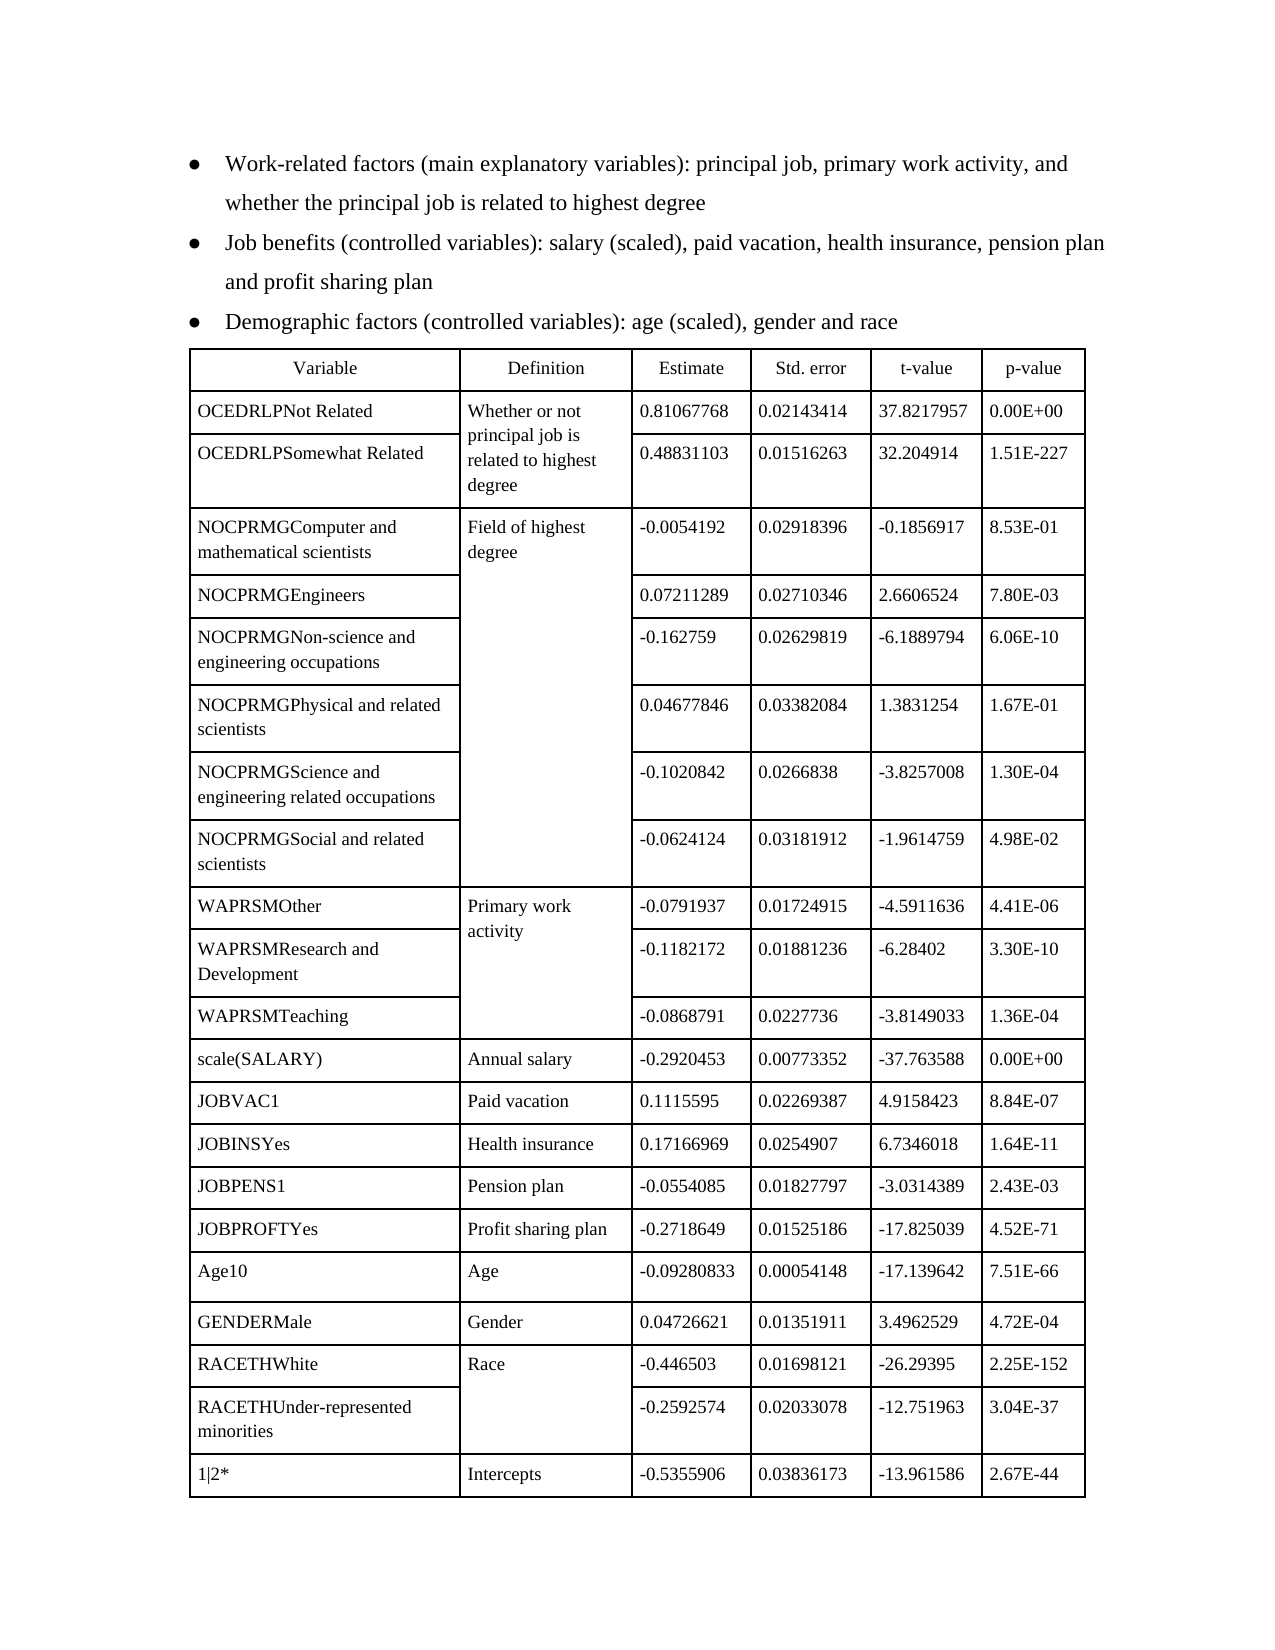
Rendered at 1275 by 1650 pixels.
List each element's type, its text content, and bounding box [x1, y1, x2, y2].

table_cell 6.7346018 [872, 1125, 981, 1166]
table_cell -4.5911636 [872, 888, 981, 928]
table_cell Pension plan [461, 1168, 631, 1208]
table_cell 0.01724915 [752, 888, 870, 928]
table_cell OCEDRLPSomewhat Related [191, 435, 459, 507]
table_cell 4.9158423 [872, 1083, 981, 1123]
table_cell 0.02918396 [752, 509, 870, 574]
table_cell 0.02143414 [752, 392, 870, 432]
table_cell JOBPROFTYes [191, 1210, 459, 1251]
table_cell -0.2592574 [633, 1388, 750, 1453]
table_header Estimate [633, 350, 750, 390]
table_cell -0.2718649 [633, 1210, 750, 1251]
table_header Definition [461, 350, 631, 390]
table_cell 0.02269387 [752, 1083, 870, 1123]
table_cell 2.67E-44 [983, 1455, 1084, 1496]
table_cell 3.4962529 [872, 1303, 981, 1343]
table_header p-value [983, 350, 1084, 390]
table_cell Annual salary [461, 1040, 631, 1081]
table_cell RACETHUnder-represented minorities [191, 1388, 459, 1453]
table_cell RACETHWhite [191, 1346, 459, 1386]
table_cell 0.01351911 [752, 1303, 870, 1343]
table_cell -17.825039 [872, 1210, 981, 1251]
table_cell 0.17166969 [633, 1125, 750, 1166]
table_cell -26.29395 [872, 1346, 981, 1386]
table_cell -0.162759 [633, 619, 750, 684]
table_cell 0.04677846 [633, 686, 750, 751]
table_cell -0.0624124 [633, 821, 750, 886]
table_cell 8.84E-07 [983, 1083, 1084, 1123]
table_cell 1.3831254 [872, 686, 981, 751]
table_cell 2.25E-152 [983, 1346, 1084, 1386]
table_cell 7.51E-66 [983, 1253, 1084, 1301]
table_cell NOCPRMGPhysical and related scientists [191, 686, 459, 751]
table_cell -0.2920453 [633, 1040, 750, 1081]
table_cell 0.00E+00 [983, 1040, 1084, 1081]
table_cell -0.09280833 [633, 1253, 750, 1301]
table_cell 0.02710346 [752, 576, 870, 617]
table_cell 0.0266838 [752, 753, 870, 818]
table_cell -12.751963 [872, 1388, 981, 1453]
table_cell 4.72E-04 [983, 1303, 1084, 1343]
table_cell -3.8149033 [872, 998, 981, 1038]
table_cell 3.04E-37 [983, 1388, 1084, 1453]
table_cell 0.07211289 [633, 576, 750, 617]
table_cell -0.1182172 [633, 930, 750, 996]
table_cell Age10 [191, 1253, 459, 1301]
table_cell WAPRSMTeaching [191, 998, 459, 1038]
table_cell Primary work activity [461, 888, 631, 1038]
table_cell 1.36E-04 [983, 998, 1084, 1038]
table_cell 2.43E-03 [983, 1168, 1084, 1208]
table_cell 0.01516263 [752, 435, 870, 507]
table_cell 4.41E-06 [983, 888, 1084, 928]
table_cell -17.139642 [872, 1253, 981, 1301]
table_cell 0.01525186 [752, 1210, 870, 1251]
table_cell -0.446503 [633, 1346, 750, 1386]
table_cell 0.01881236 [752, 930, 870, 996]
table_header Variable [191, 350, 459, 390]
table_header t-value [872, 350, 981, 390]
table_cell 1.51E-227 [983, 435, 1084, 507]
table_cell NOCPRMGSocial and related scientists [191, 821, 459, 886]
table_cell 4.98E-02 [983, 821, 1084, 886]
list Job benefits (controlled variables): salary (scaled), paid vacation, health insurance, pension plan and profit sharing plan [187, 229, 1125, 295]
table_cell -3.8257008 [872, 753, 981, 818]
table_cell JOBVAC1 [191, 1083, 459, 1123]
table_cell OCEDRLPNot Related [191, 392, 459, 432]
table_cell Field of highest degree [461, 509, 631, 886]
table_cell 0.0254907 [752, 1125, 870, 1166]
table_cell scale(SALARY) [191, 1040, 459, 1081]
table_cell -37.763588 [872, 1040, 981, 1081]
table_cell 4.52E-71 [983, 1210, 1084, 1251]
table_cell -3.0314389 [872, 1168, 981, 1208]
table_cell Health insurance [461, 1125, 631, 1166]
table_cell 0.02629819 [752, 619, 870, 684]
table_cell 32.204914 [872, 435, 981, 507]
table_cell 6.06E-10 [983, 619, 1084, 684]
table_cell 1|2* [191, 1455, 459, 1496]
table_cell 0.00054148 [752, 1253, 870, 1301]
table_cell -1.9614759 [872, 821, 981, 886]
table_cell 0.48831103 [633, 435, 750, 507]
table_cell 0.0227736 [752, 998, 870, 1038]
table_cell -6.1889794 [872, 619, 981, 684]
table_cell 2.6606524 [872, 576, 981, 617]
table_cell 0.00773352 [752, 1040, 870, 1081]
table_cell -0.5355906 [633, 1455, 750, 1496]
table_cell NOCPRMGScience and engineering related occupations [191, 753, 459, 818]
table_cell Paid vacation [461, 1083, 631, 1123]
table_cell 7.80E-03 [983, 576, 1084, 617]
table_cell 0.1115595 [633, 1083, 750, 1123]
table_cell WAPRSMOther [191, 888, 459, 928]
table_cell 0.01827797 [752, 1168, 870, 1208]
table_cell -0.1020842 [633, 753, 750, 818]
table_cell 0.81067768 [633, 392, 750, 432]
table_cell 1.64E-11 [983, 1125, 1084, 1166]
table_cell NOCPRMGComputer and mathematical scientists [191, 509, 459, 574]
table_cell 1.30E-04 [983, 753, 1084, 818]
table_cell 0.03382084 [752, 686, 870, 751]
table_cell -0.0868791 [633, 998, 750, 1038]
table_cell Whether or not principal job is related to highest degree [461, 392, 631, 507]
list Work-related factors (main explanatory variables): principal job, primary work activity, and whether the principal job is related to highest degree [187, 150, 1125, 216]
table_cell -0.0554085 [633, 1168, 750, 1208]
table_cell NOCPRMGEngineers [191, 576, 459, 617]
table_cell -6.28402 [872, 930, 981, 996]
table_cell Intercepts [461, 1455, 631, 1496]
table_cell 1.67E-01 [983, 686, 1084, 751]
table_header Std. error [752, 350, 870, 390]
table_cell Age [461, 1253, 631, 1301]
table_cell 0.03181912 [752, 821, 870, 886]
table_cell 0.02033078 [752, 1388, 870, 1453]
table_cell Profit sharing plan [461, 1210, 631, 1251]
table_cell 37.8217957 [872, 392, 981, 432]
table_cell 0.03836173 [752, 1455, 870, 1496]
table_cell Race [461, 1346, 631, 1453]
table_cell -0.1856917 [872, 509, 981, 574]
table_cell Gender [461, 1303, 631, 1343]
table_cell JOBINSYes [191, 1125, 459, 1166]
list Demographic factors (controlled variables): age (scaled), gender and race [187, 308, 1125, 334]
table_cell 8.53E-01 [983, 509, 1084, 574]
table_cell 0.04726621 [633, 1303, 750, 1343]
table_cell 0.00E+00 [983, 392, 1084, 432]
table_cell WAPRSMResearch and Development [191, 930, 459, 996]
table_cell -0.0054192 [633, 509, 750, 574]
table_cell JOBPENS1 [191, 1168, 459, 1208]
table_cell GENDERMale [191, 1303, 459, 1343]
table_cell NOCPRMGNon-science and engineering occupations [191, 619, 459, 684]
table_cell -13.961586 [872, 1455, 981, 1496]
table_cell 3.30E-10 [983, 930, 1084, 996]
table_cell -0.0791937 [633, 888, 750, 928]
table_cell 0.01698121 [752, 1346, 870, 1386]
